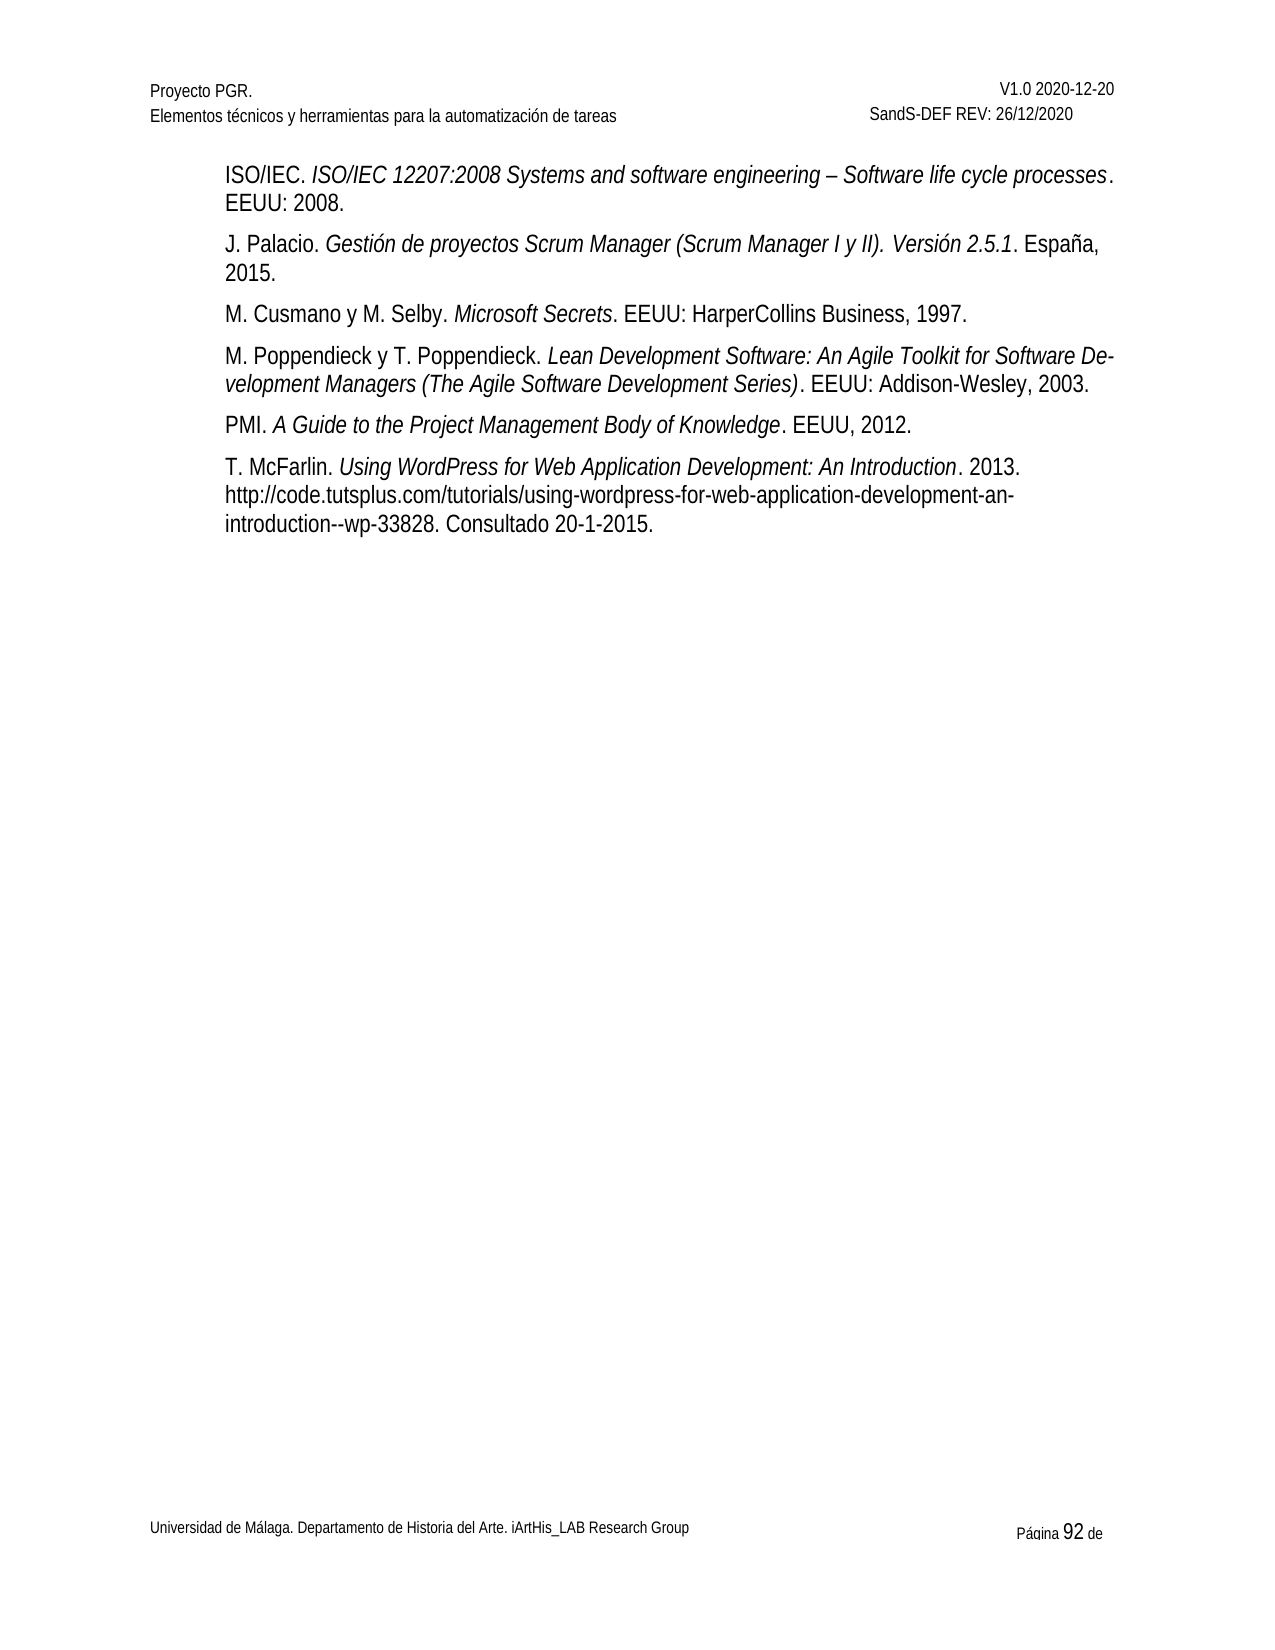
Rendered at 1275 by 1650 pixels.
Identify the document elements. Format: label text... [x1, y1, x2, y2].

text T. McFarlin. Using WordPress for Web Application Development: An Introduction. 2013. http://code.tutsplus.com/tutorials/using-wordpress-for-web-application-development-an- introduction--wp-33828. Consultado 20-1-2015. [225, 452, 1126, 537]
text PMI. A Guide to the Project Management Body of Knowledge. EEUU, 2012. [225, 410, 1152, 439]
text ISO/IEC. ISO/IEC 12207:2008 Systems and software engineering – Software life cycle processes. EEUU: 2008. [225, 160, 1152, 217]
text J. Palacio. Gestión de proyectos Scrum Manager (Scrum Manager I y II). Versión 2.5.1. España, 2015. [225, 229, 1124, 287]
text M. Poppendieck y T. Poppendieck. Lean Development Software: An Agile Toolkit for Software De- velopment Managers (The Agile Software Development Series). EEUU: Addison-Wesley, 2003. [225, 341, 1152, 398]
text M. Cusmano y M. Selby. Microsoft Secrets. EEUU: HarperCollins Business, 1997. [225, 299, 1152, 328]
